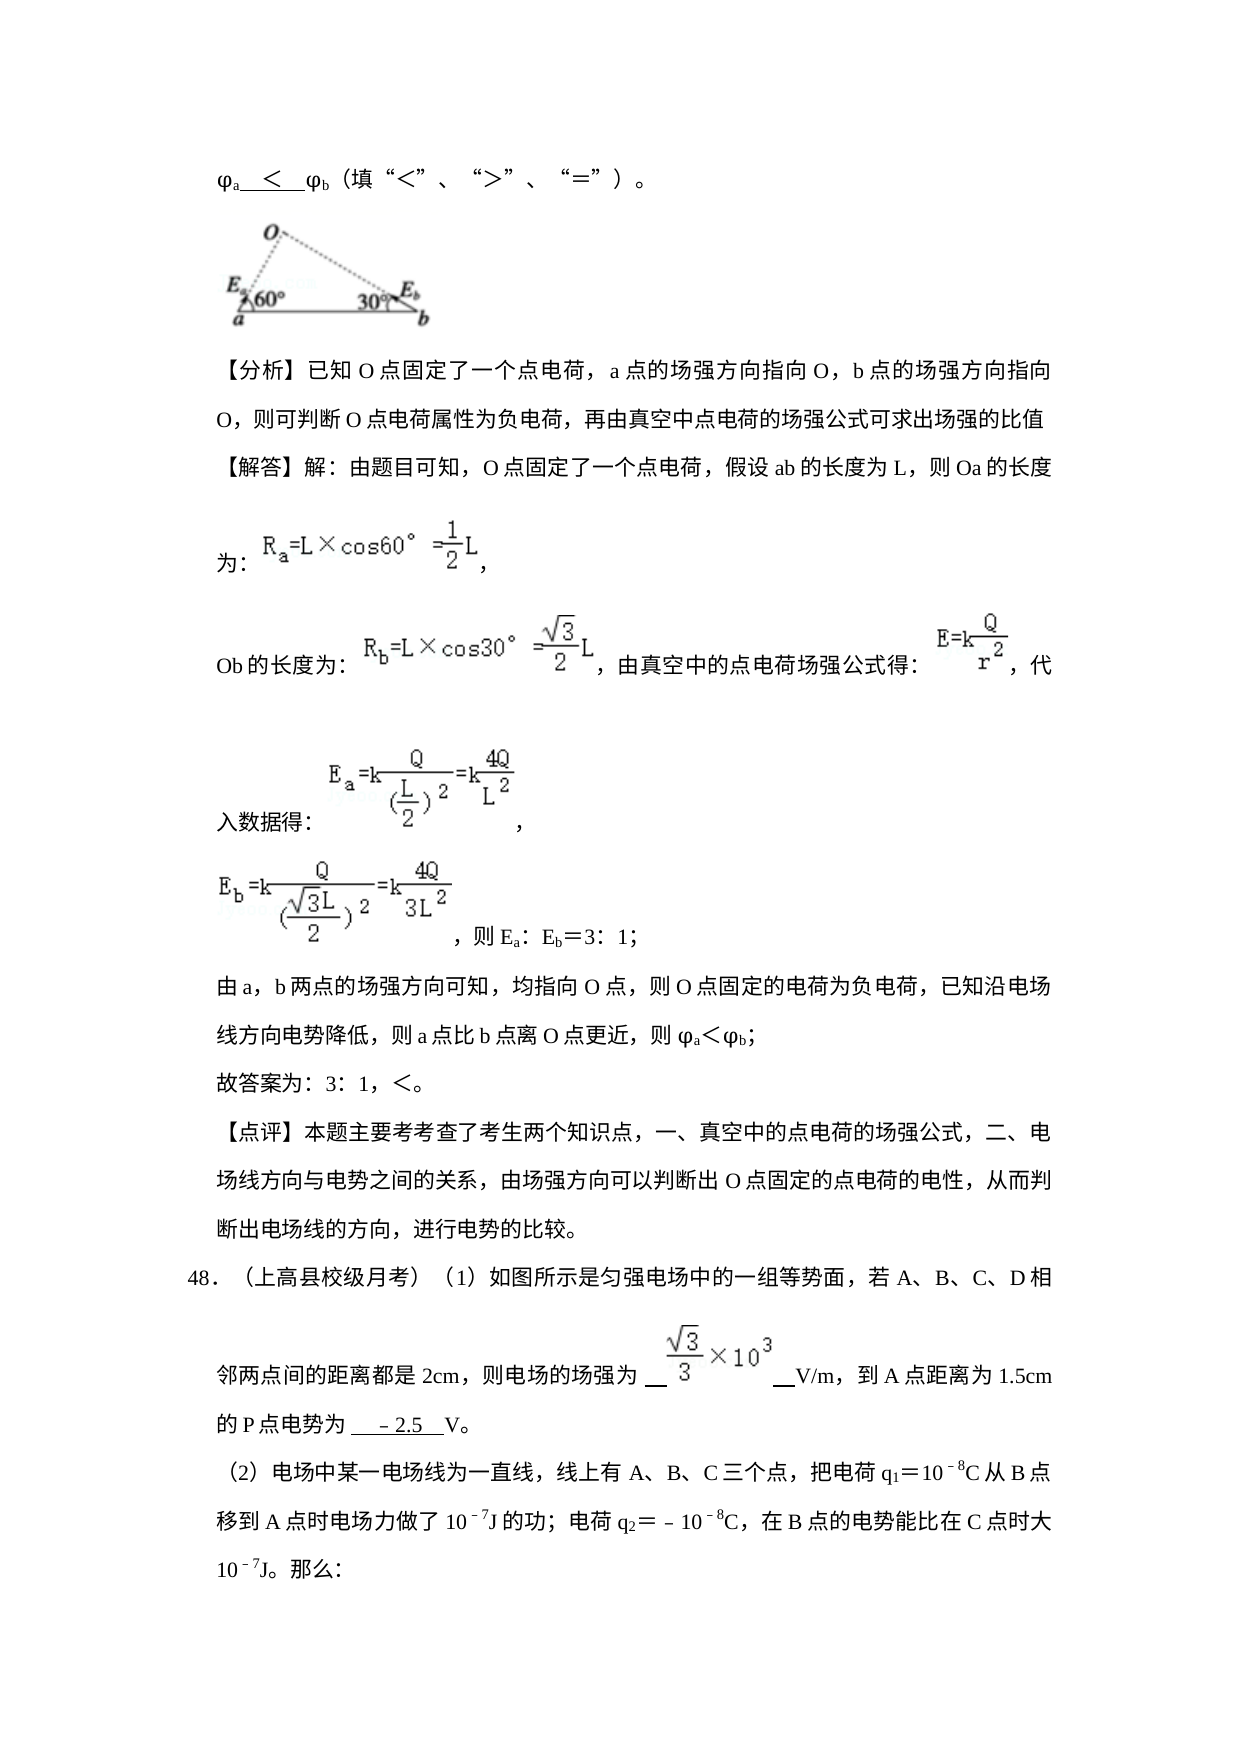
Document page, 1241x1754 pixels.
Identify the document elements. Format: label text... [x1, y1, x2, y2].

picture [360, 615, 595, 674]
picture [325, 745, 515, 830]
picture [216, 857, 452, 945]
picture [216, 210, 444, 333]
text （2）电场中某一电场线为一直线，线上有A、B、C三个点，把电荷q1＝10﹣8C从B点移到A点时电场力做了10﹣7J的功；电荷q2＝﹣10﹣8C，在B点的电势能比在C点时大10﹣7J。那么： [216, 1454, 1053, 1584]
picture [666, 1325, 773, 1384]
text Ob的长度为：，由真空中的点电荷场强公式得：，代入数据得：， [216, 596, 1053, 839]
picture [933, 609, 1009, 674]
picture [259, 517, 479, 572]
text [187, 162, 1053, 194]
text 【点评】本题主要考考查了考生两个知识点，一、真空中的点电荷的场强公式，二、电场线方向与电势之间的关系，由场强方向可以判断出O点固定的点电荷的电性，从而判断出电场线的方向，进行电势的比较。 [216, 1114, 1053, 1244]
text 【分析】已知O点固定了一个点电荷，a点的场强方向指向O，b点的场强方向指向O，则可判断O点电荷属性为负电荷，再由真空中点电荷的场强公式可求出场强的比值 [216, 353, 1053, 434]
text 【解答】解：由题目可知，O点固定了一个点电荷，假设ab的长度为L，则Oa的长度为：， [216, 450, 1053, 580]
text 故答案为：3：1，＜。 [216, 1066, 1053, 1098]
text 由a，b两点的场强方向可知，均指向O点，则O点固定的电荷为负电荷，已知沿电场线方向电势降低，则a点比b点离O点更近，则φa＜φb； [216, 969, 1053, 1050]
text 48．（上高县校级月考）（1）如图所示是匀强电场中的一组等势面，若A、B、C、D相邻两点间的距离都是2cm，则电场的场强为 V/m，到A点距离为1.5cm的P点电势为 ﹣2.5 V。 [187, 1260, 1053, 1439]
